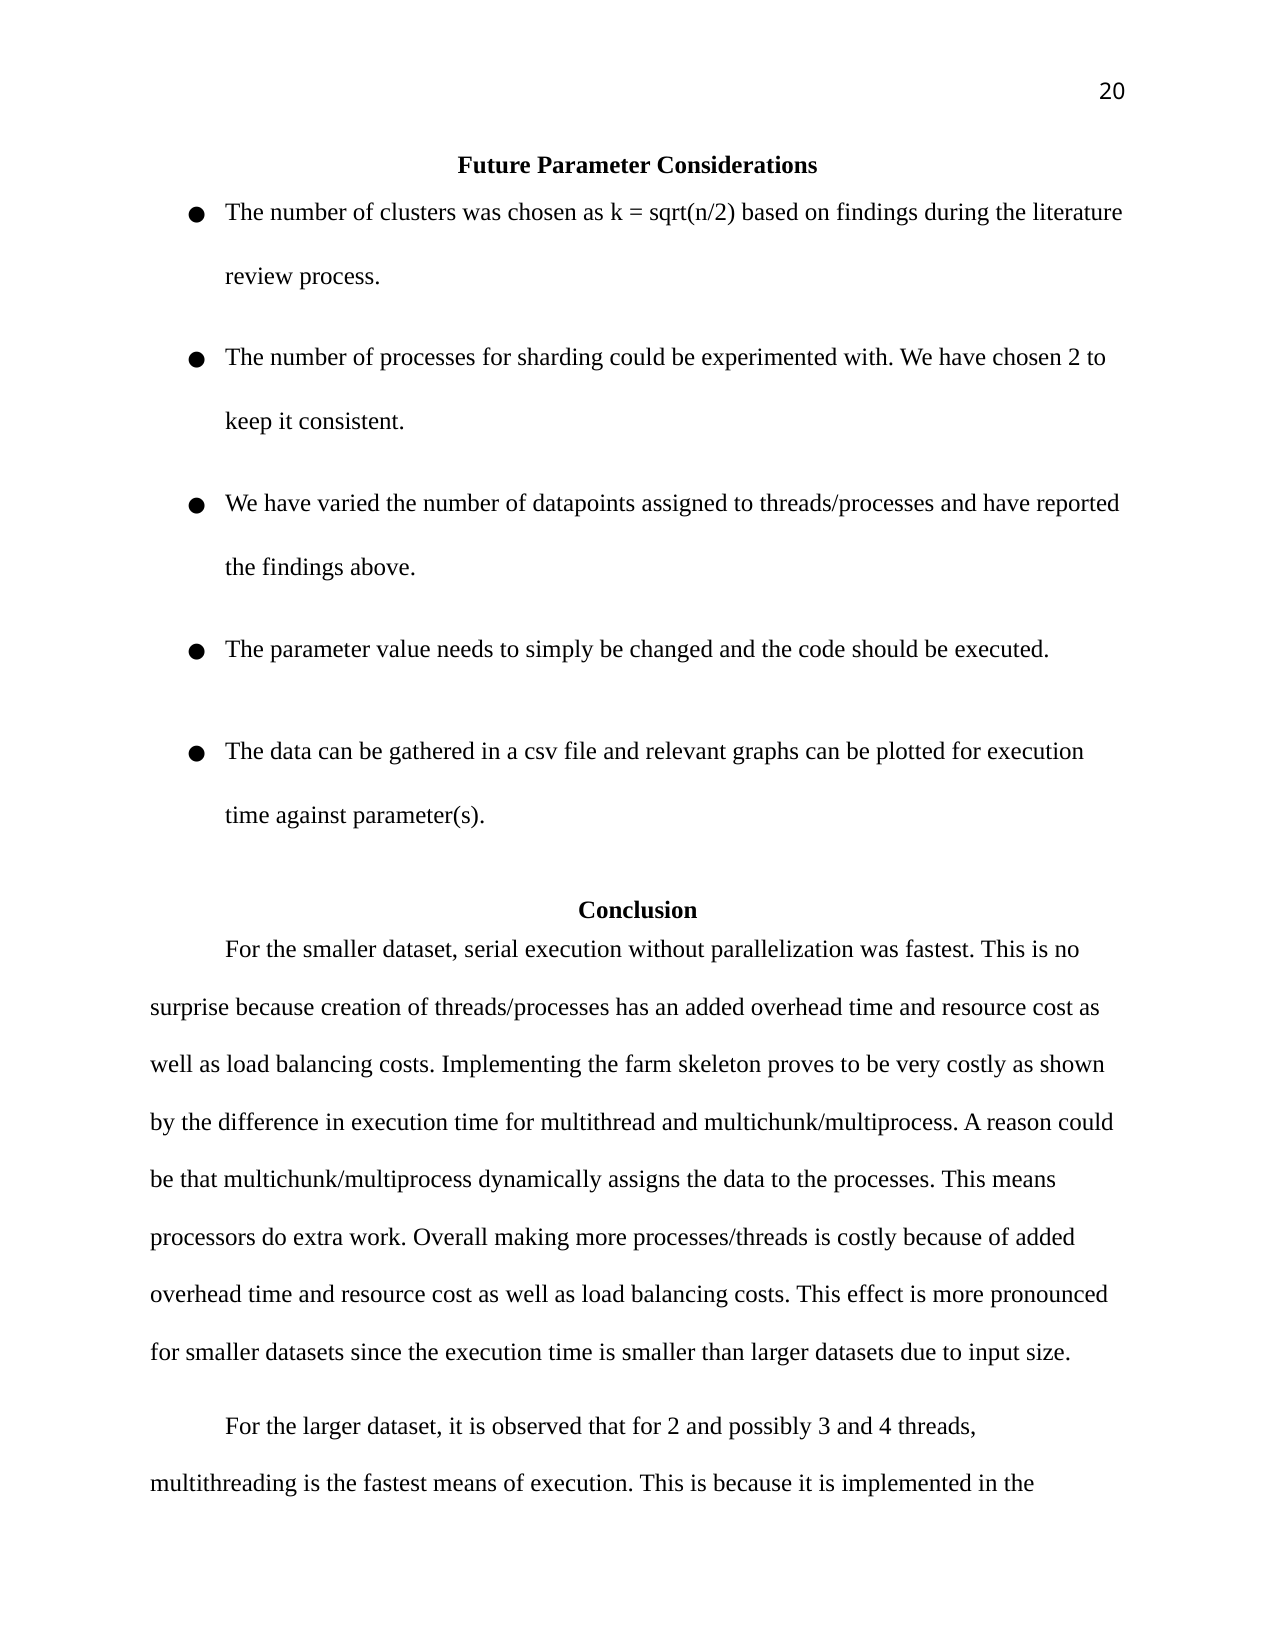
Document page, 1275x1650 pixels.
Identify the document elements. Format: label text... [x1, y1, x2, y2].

text For the smaller dataset, serial execution without parallelization was fastest. This is no surprise because creation of threads/processes has an added overhead time and resource cost as well as load balancing costs. Implementing the farm skeleton proves to be very costly as shown by the difference in execution time for multithread and multichunk/multiprocess. A reason could be that multichunk/multiprocess dynamically assigns the data to the processes. This means processors do extra work. Overall making more processes/threads is costly because of added overhead time and resource cost as well as load balancing costs. This effect is more pronounced for smaller datasets since the execution time is smaller than larger datasets due to input size. [150, 934, 1125, 1365]
list The number of clusters was chosen as k = sqrt(n/2) based on findings during the literature review process. [187, 189, 1125, 289]
list The number of processes for sharding could be experimented with. We have chosen 2 to keep it consistent. [187, 335, 1125, 435]
subtitle Future Parameter Considerations [150, 150, 1125, 179]
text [150, 1411, 1125, 1497]
subtitle Conclusion [150, 895, 1125, 923]
list We have varied the number of datapoints assigned to threads/processes and have reported the findings above. [187, 481, 1125, 581]
list The parameter value needs to simply be changed and the code should be executed. [187, 626, 1125, 669]
list The data can be gathered in a csv file and relevant graphs can be plotted for execution time against parameter(s). [187, 728, 1125, 828]
